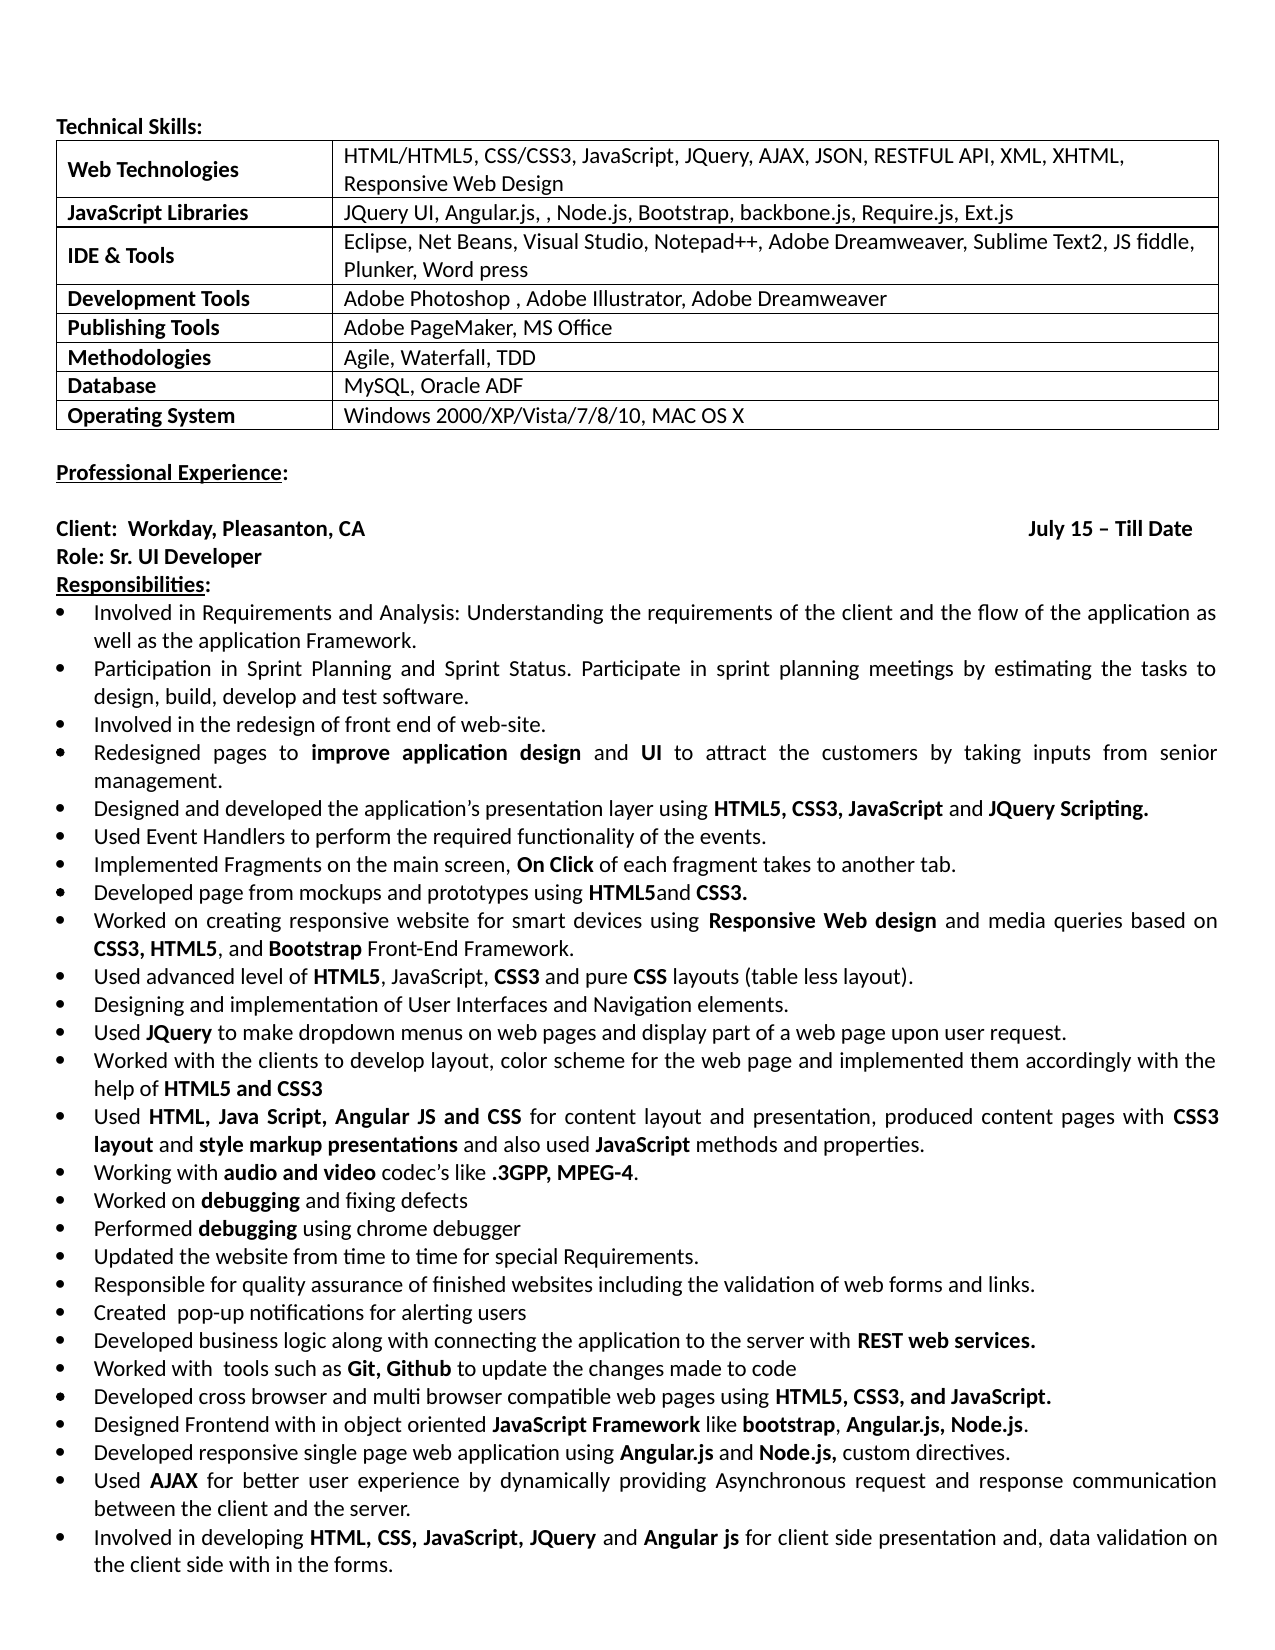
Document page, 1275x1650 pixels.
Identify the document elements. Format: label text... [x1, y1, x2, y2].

table_cell Windows 2000/XP/Vista/7/8/10, MAC OS X [333, 401, 1218, 429]
table_cell Publishing Tools [57, 314, 332, 342]
list Performed debugging using chrome debugger [56, 1214, 1219, 1242]
list Worked with the clients to develop layout, color scheme for the web page and implemented them accordingly with the help of HTML5 and CSS3 [56, 1046, 1219, 1102]
list Used HTML, Java Script, Angular JS and CSS for content layout and presentation, produced content pages with CSS3 layout and style markup presentations and also used JavaScript methods and properties. [56, 1102, 1219, 1158]
list Developed cross browser and multi browser compatible web pages using HTML5, CSS3, and JavaScript. [56, 1382, 1219, 1411]
list Designing and implementation of User Interfaces and Navigation elements. [56, 990, 1219, 1018]
table_cell Development Tools [57, 285, 332, 312]
list Used advanced level of HTML5, JavaScript, CSS3 and pure CSS layouts (table less layout). [56, 962, 1219, 990]
list Involved in Requirements and Analysis: Understanding the requirements of the client and the flow of the application as well as the application Framework. [56, 598, 1219, 654]
table_cell JQuery UI, Angular.js, , Node.js, Bootstrap, backbone.js, Require.js, Ext.js [333, 198, 1218, 226]
table_cell Agile, Waterfall, TDD [333, 343, 1218, 371]
list Working with audio and video codec’s like .3GPP, MPEG-4. [56, 1158, 1219, 1186]
table_header Web Technologies [57, 141, 332, 197]
list Developed responsive single page web application using Angular.js and Node.js, custom directives. [56, 1438, 1219, 1467]
list Worked on creating responsive website for smart devices using Responsive Web design and media queries based on CSS3, HTML5, and Bootstrap Front-End Framework. [56, 906, 1219, 962]
table_header HTML/HTML5, CSS/CSS3, JavaScript, JQuery, AJAX, JSON, RESTFUL API, XML, XHTML, Responsive Web Design [333, 141, 1218, 197]
list Responsible for quality assurance of finished websites including the validation of web forms and links. [56, 1270, 1219, 1298]
list Implemented Fragments on the main screen, On Click of each fragment takes to another tab. [56, 850, 1219, 878]
list Participation in Sprint Planning and Sprint Status. Participate in sprint planning meetings by estimating the tasks to design, build, develop and test software. [56, 654, 1219, 710]
table_cell Database [57, 372, 332, 400]
list Created pop-up notifications for alerting users [56, 1298, 1219, 1326]
list Worked on debugging and fixing defects [56, 1186, 1219, 1214]
table_cell MySQL, Oracle ADF [333, 372, 1218, 400]
list Used AJAX for better user experience by dynamically providing Asynchronous request and response communication between the client and the server. [56, 1467, 1219, 1523]
list Redesigned pages to improve application design and UI to attract the customers by taking inputs from senior management. [56, 738, 1219, 794]
list Updated the website from time to time for special Requirements. [56, 1242, 1219, 1270]
list Involved in developing HTML, CSS, JavaScript, JQuery and Angular js for client side presentation and, data validation on the client side with in the forms. [56, 1523, 1219, 1579]
list Worked with tools such as Git, Github to update the changes made to code [56, 1354, 1219, 1382]
text Client: Workday, Pleasanton, CA July 15 – Till Date [56, 514, 1200, 542]
list Used Event Handlers to perform the required functionality of the events. [56, 822, 1219, 850]
table_cell JavaScript Libraries [57, 198, 332, 226]
list Developed business logic along with connecting the application to the server with REST web services. [56, 1326, 1219, 1354]
text Professional Experience: [56, 458, 1200, 486]
table_cell Operating System [57, 401, 332, 429]
text Technical Skills: [56, 112, 1200, 140]
table_cell Eclipse, Net Beans, Visual Studio, Notepad++, Adobe Dreamweaver, Sublime Text2, JS fiddle, Plunker, Word press [333, 228, 1218, 283]
table_cell Adobe PageMaker, MS Office [333, 314, 1218, 342]
text Role: Sr. UI Developer [56, 542, 1200, 570]
table_cell Adobe Photoshop , Adobe Illustrator, Adobe Dreamweaver [333, 285, 1218, 312]
table_cell Methodologies [57, 343, 332, 371]
list Used JQuery to make dropdown menus on web pages and display part of a web page upon user request. [56, 1018, 1219, 1046]
list Involved in the redesign of front end of web-site. [56, 710, 1219, 738]
list Designed and developed the application’s presentation layer using HTML5, CSS3, JavaScript and JQuery Scripting. [56, 794, 1219, 822]
text Responsibilities: [56, 570, 1200, 598]
table_cell IDE & Tools [57, 228, 332, 283]
list Developed page from mockups and prototypes using HTML5and CSS3. [56, 878, 1219, 906]
list Designed Frontend with in object oriented JavaScript Framework like bootstrap, Angular.js, Node.js. [56, 1411, 1219, 1438]
